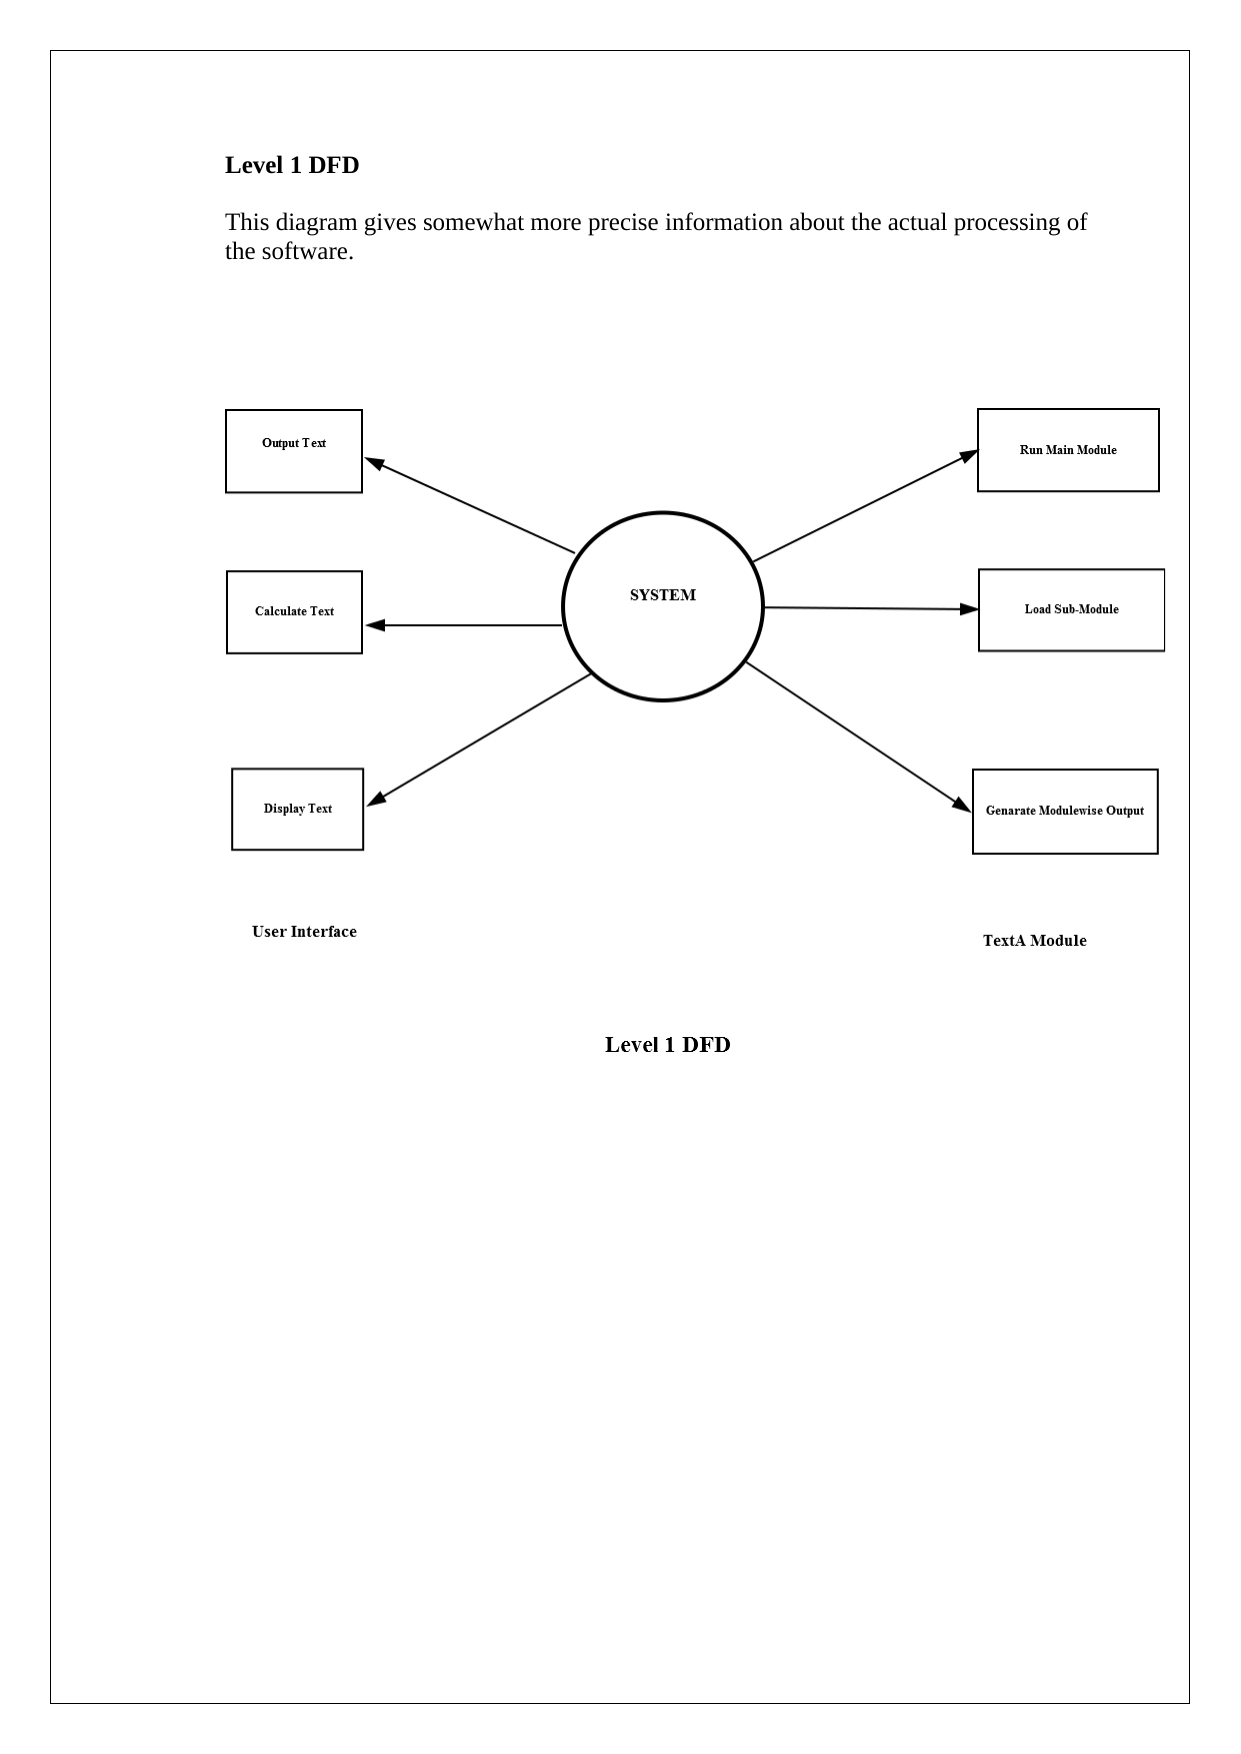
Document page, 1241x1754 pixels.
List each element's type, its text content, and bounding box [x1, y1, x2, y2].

text This diagram gives somewhat more precise information about the actual processing of the software. [225, 207, 1090, 265]
picture [225, 408, 1166, 1056]
text Level 1 DFD [225, 150, 1090, 179]
